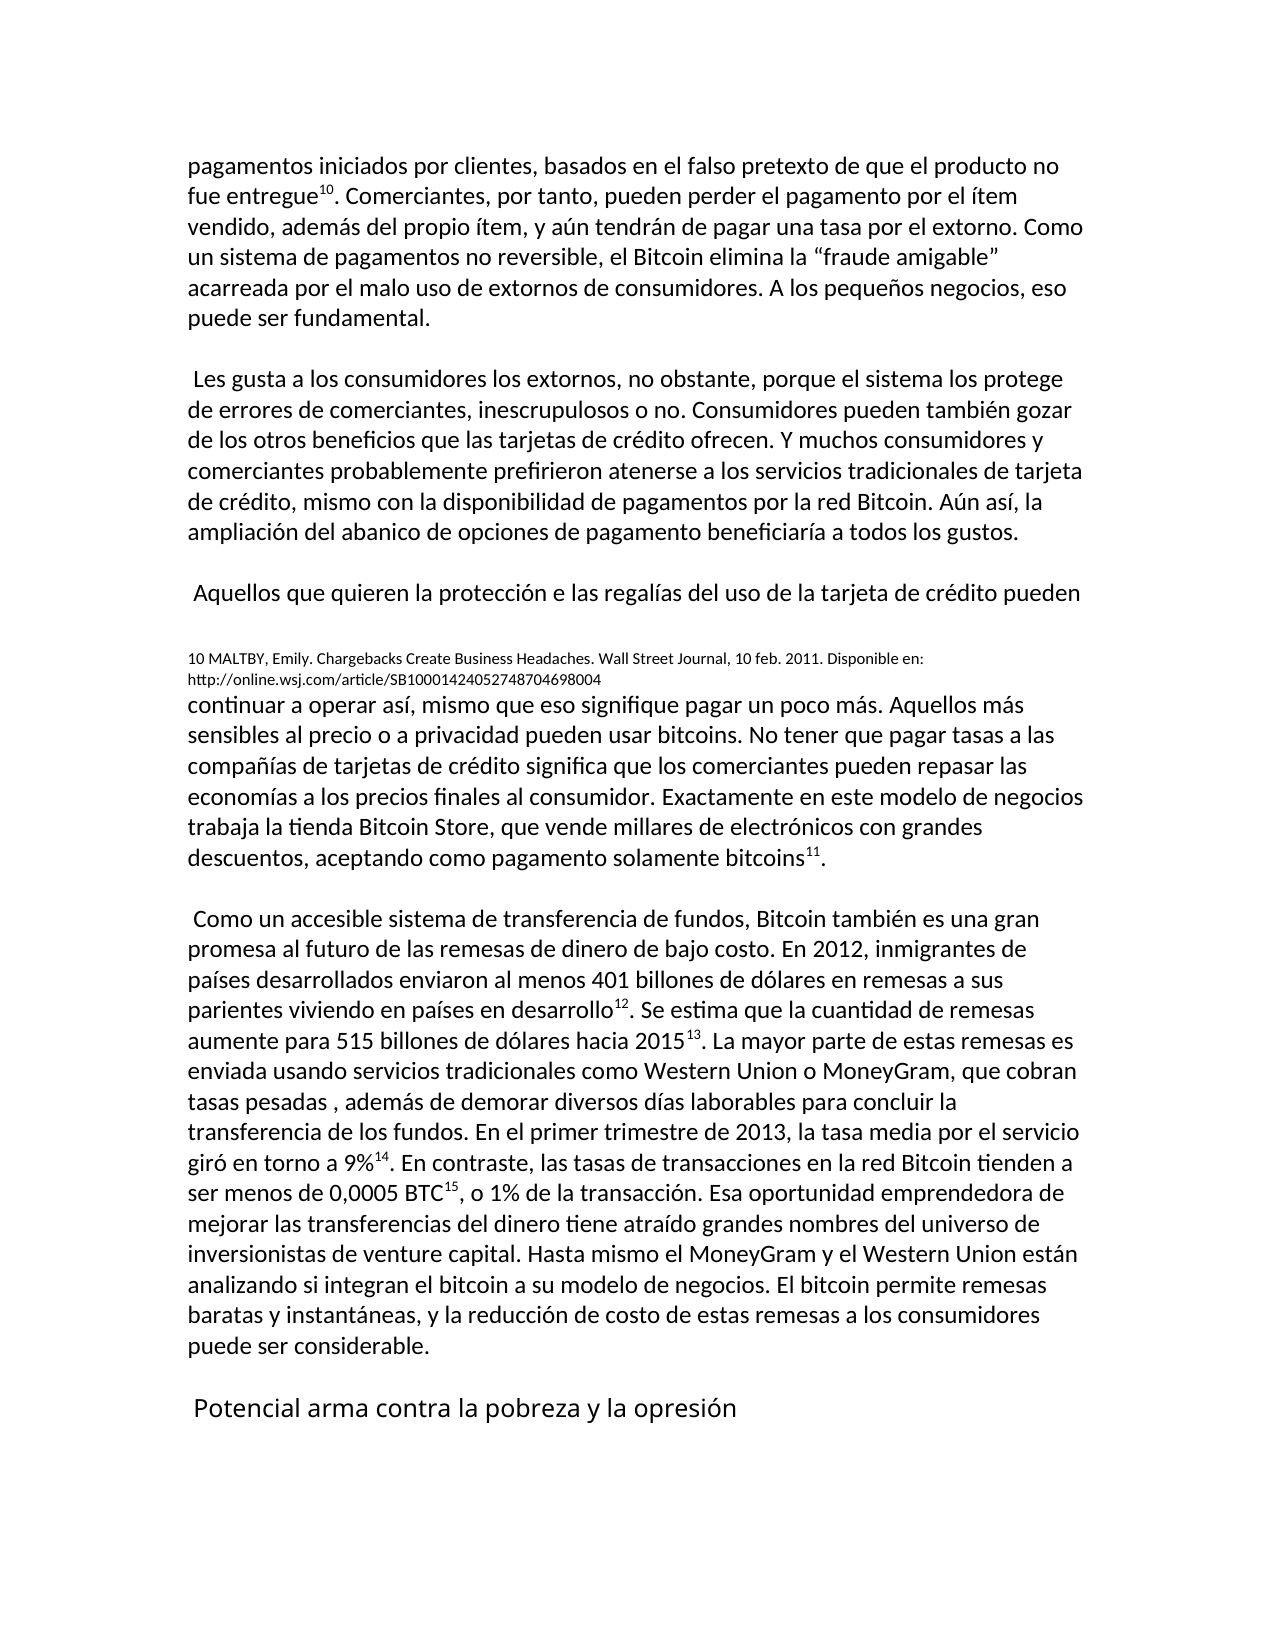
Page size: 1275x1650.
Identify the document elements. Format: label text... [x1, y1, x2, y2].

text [187, 150, 1087, 333]
text Potencial arma contra la pobreza y la opresión [187, 1391, 1087, 1425]
text Aquellos que quieren la protección e las regalías del uso de la tarjeta de crédito pueden [187, 577, 1087, 608]
text Como un accesible sistema de transferencia de fundos, Bitcoin también es una gran promesa al futuro de las remesas de dinero de bajo costo. En 2012, inmigrantes de países desarrollados enviaron al menos 401 billones de dólares en remesas a sus parientes viviendo en países en desarrollo12. Se estima que la cuantidad de remesas aumente para 515 billones de dólares hacia 201513. La mayor parte de estas remesas es enviada usando servicios tradicionales como Western Union o MoneyGram, que cobran tasas pesadas , además de demorar diversos días laborables para concluir la transferencia de los fundos. En el primer trimestre de 2013, la tasa media por el servicio giró en torno a 9%14. En contraste, las tasas de transacciones en la red Bitcoin tienden a ser menos de 0,0005 BTC15, o 1% de la transacción. Esa oportunidad emprendedora de mejorar las transferencias del dinero tiene atraído grandes nombres del universo de inversionistas de venture capital. Hasta mismo el MoneyGram y el Western Union están analizando si integran el bitcoin a su modelo de negocios. El bitcoin permite remesas baratas y instantáneas, y la reducción de costo de estas remesas a los consumidores puede ser considerable. [187, 903, 1087, 1361]
text continuar a operar así, mismo que eso signifique pagar un poco más. Aquellos más sensibles al precio o a privacidad pueden usar bitcoins. No tener que pagar tasas a las compañías de tarjetas de crédito significa que los comerciantes pueden repasar las economías a los precios finales al consumidor. Exactamente en este modelo de negocios trabaja la tienda Bitcoin Store, que vende millares de electrónicos con grandes descuentos, aceptando como pagamento solamente bitcoins11. [187, 689, 1087, 872]
text Les gusta a los consumidores los extornos, no obstante, porque el sistema los protege de errores de comerciantes, inescrupulosos o no. Consumidores pueden también gozar de los otros beneficios que las tarjetas de crédito ofrecen. Y muchos consumidores y comerciantes probablemente prefirieron atenerse a los servicios tradicionales de tarjeta de crédito, mismo con la disponibilidad de pagamentos por la red Bitcoin. Aún así, la ampliación del abanico de opciones de pagamento beneficiaría a todos los gustos. [187, 364, 1087, 547]
text 10 MALTBY, Emily. Chargebacks Create Business Headaches. Wall Street Journal, 10 feb. 2011. Disponible en: http://online.wsj.com/article/SB10001424052748704698004 [187, 648, 1087, 689]
